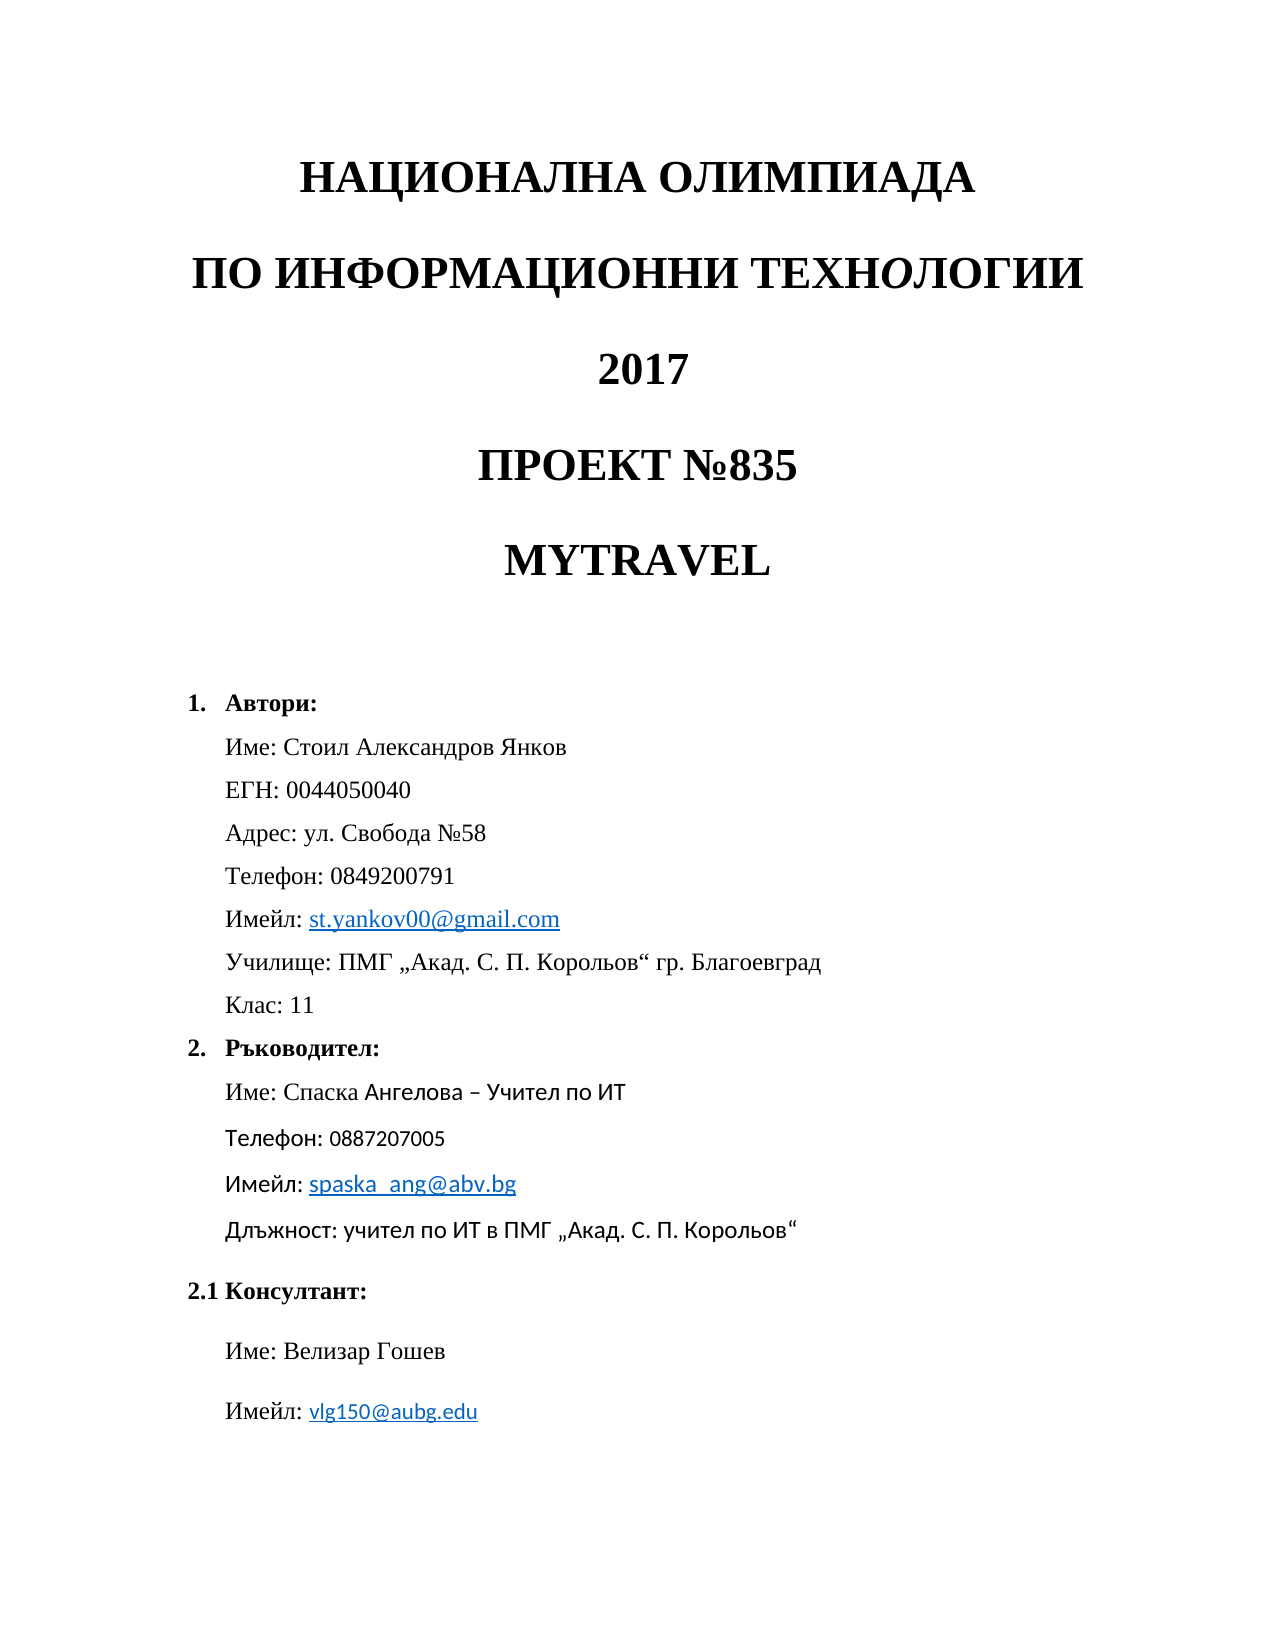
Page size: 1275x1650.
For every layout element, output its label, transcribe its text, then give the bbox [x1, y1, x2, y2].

list ЕГН: 0044050040 [225, 775, 1125, 803]
list Име: Спаска Ангелова – Учител по ИТ [225, 1077, 1125, 1107]
text по информационни технологии [150, 246, 1125, 298]
text Име: Велизар Гошев [150, 1336, 1125, 1365]
text Имейл: vlg150@aubg.edu [150, 1396, 1125, 1425]
list Ръководител: [187, 1033, 1125, 1062]
list Телефон: 0849200791 [225, 861, 1125, 890]
text MyTravel [150, 533, 1125, 586]
list Адрес: ул. Свобода №58 [225, 818, 1125, 847]
list Училище: ПМГ „Акад. С. П. Корольов“ гр. Благоевград [225, 947, 1125, 976]
list Клас: 11 [225, 990, 1125, 1019]
text 2017 [150, 341, 1125, 394]
list Име: Стоил Александров Янков [225, 732, 1125, 760]
list Телефон: 0887207005 [225, 1122, 1125, 1153]
text Национална олимпиада [150, 150, 1125, 203]
list Имейл: st.yankov00@gmail.com [225, 904, 1125, 933]
list Имейл: spaska_ang@abv.bg [225, 1168, 1125, 1198]
list Длъжност: учител по ИТ в ПМГ „Акад. С. П. Корольов“ [225, 1214, 1125, 1244]
text 2.1 Консултант: [150, 1276, 1125, 1305]
text Проект №835 [150, 437, 1125, 490]
list Автори: [187, 688, 1125, 717]
